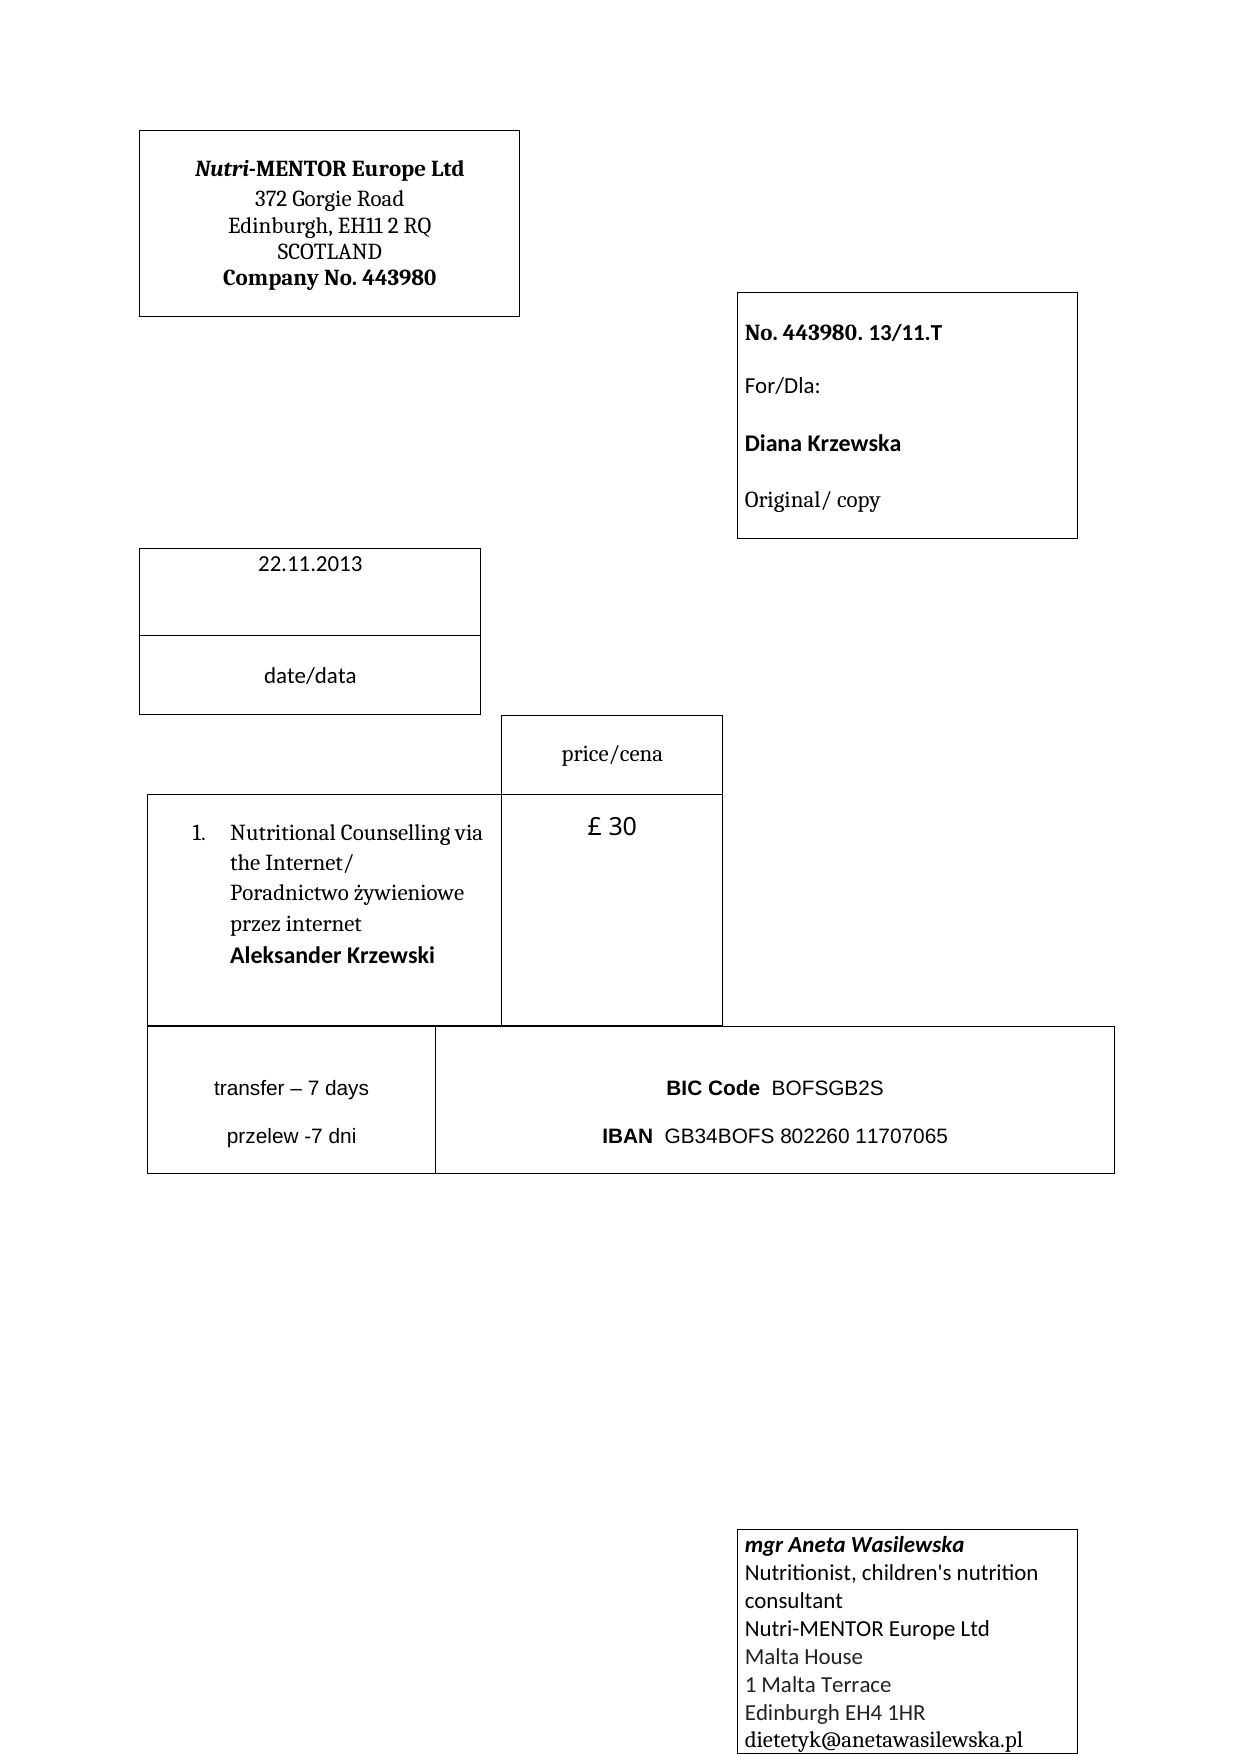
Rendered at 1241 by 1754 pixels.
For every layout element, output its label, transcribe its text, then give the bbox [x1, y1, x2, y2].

table_header transfer – 7 days przelew -7 dni [148, 1027, 435, 1173]
table_header BIC Code BOFSGB2S IBAN GB34BOFS 802260 11707065 [436, 1027, 1114, 1173]
table_header 22.11.2013 [140, 549, 480, 635]
table_cell Nutritional Counselling via the Internet/ Poradnictwo żywieniowe przez internet Aleksander Krzewski [148, 795, 501, 1025]
table_header mgr Aneta Wasilewska Nutritionist, children's nutrition consultant Nutri-MENTOR Europe Ltd Malta House 1 Malta Terrace Edinburgh EH4 1HR dietetyk@anetawasilewska.pl [738, 1530, 1077, 1753]
table_header No. 443980. 13/11.T For/Dla: Diana Krzewska Original/ copy [738, 293, 1077, 538]
table_cell £ 30 [502, 795, 722, 1025]
table_header Nutri-MENTOR Europe Ltd 372 Gorgie Road Edinburgh, EH11 2 RQ SCOTLAND Company No. 443980 [140, 131, 519, 316]
table_cell date/data [140, 636, 480, 714]
table_header price/cena [502, 716, 722, 794]
